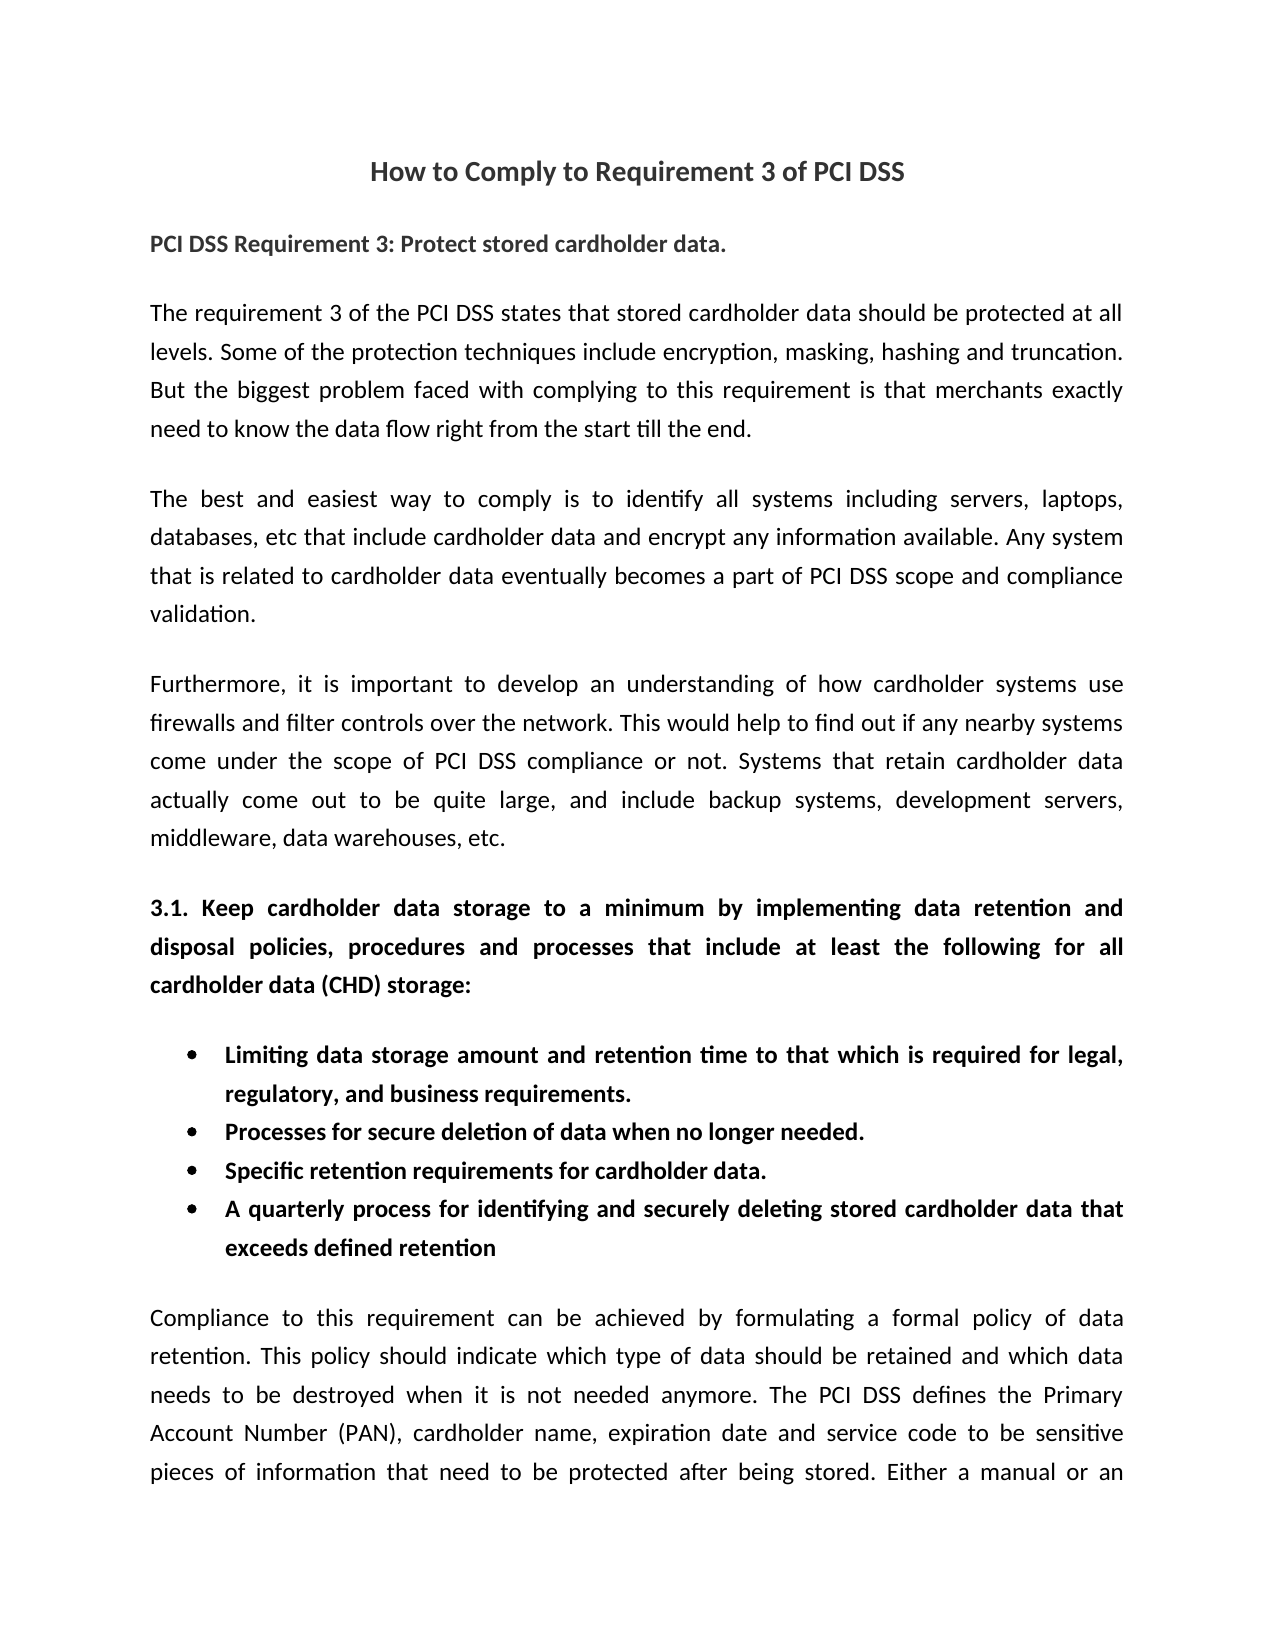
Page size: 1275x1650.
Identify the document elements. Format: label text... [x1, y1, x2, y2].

list Limiting data storage amount and retention time to that which is required for legal, regulatory, and business requirements. [187, 1031, 1125, 1108]
text The best and easiest way to comply is to identify all systems including servers, laptops, databases, etc that include cardholder data and encrypt any information available. Any system that is related to cardholder data eventually becomes a part of PCI DSS scope and compliance validation. [150, 475, 1125, 629]
list Processes for secure deletion of data when no longer needed. [187, 1108, 1125, 1147]
text PCI DSS Requirement 3: Protect stored cardholder data. [150, 220, 1125, 258]
text How to Comply to Requirement 3 of PCI DSS [150, 150, 1125, 188]
text 3.1. Keep cardholder data storage to a minimum by implementing data retention and disposal policies, procedures and processes that include at least the following for all cardholder data (CHD) storage: [150, 884, 1125, 1000]
list A quarterly process for identifying and securely deleting stored cardholder data that exceeds defined retention [187, 1185, 1125, 1262]
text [150, 1294, 1125, 1486]
text Furthermore, it is important to develop an understanding of how cardholder systems use firewalls and filter controls over the network. This would help to find out if any nearby systems come under the scope of PCI DSS compliance or not. Systems that retain cardholder data actually come out to be quite large, and include backup systems, development servers, middleware, data warehouses, etc. [150, 660, 1125, 853]
text The requirement 3 of the PCI DSS states that stored cardholder data should be protected at all levels. Some of the protection techniques include encryption, masking, hashing and truncation. But the biggest problem faced with complying to this requirement is that merchants exactly need to know the data flow right from the start till the end. [150, 289, 1125, 444]
list Specific retention requirements for cardholder data. [187, 1147, 1125, 1185]
